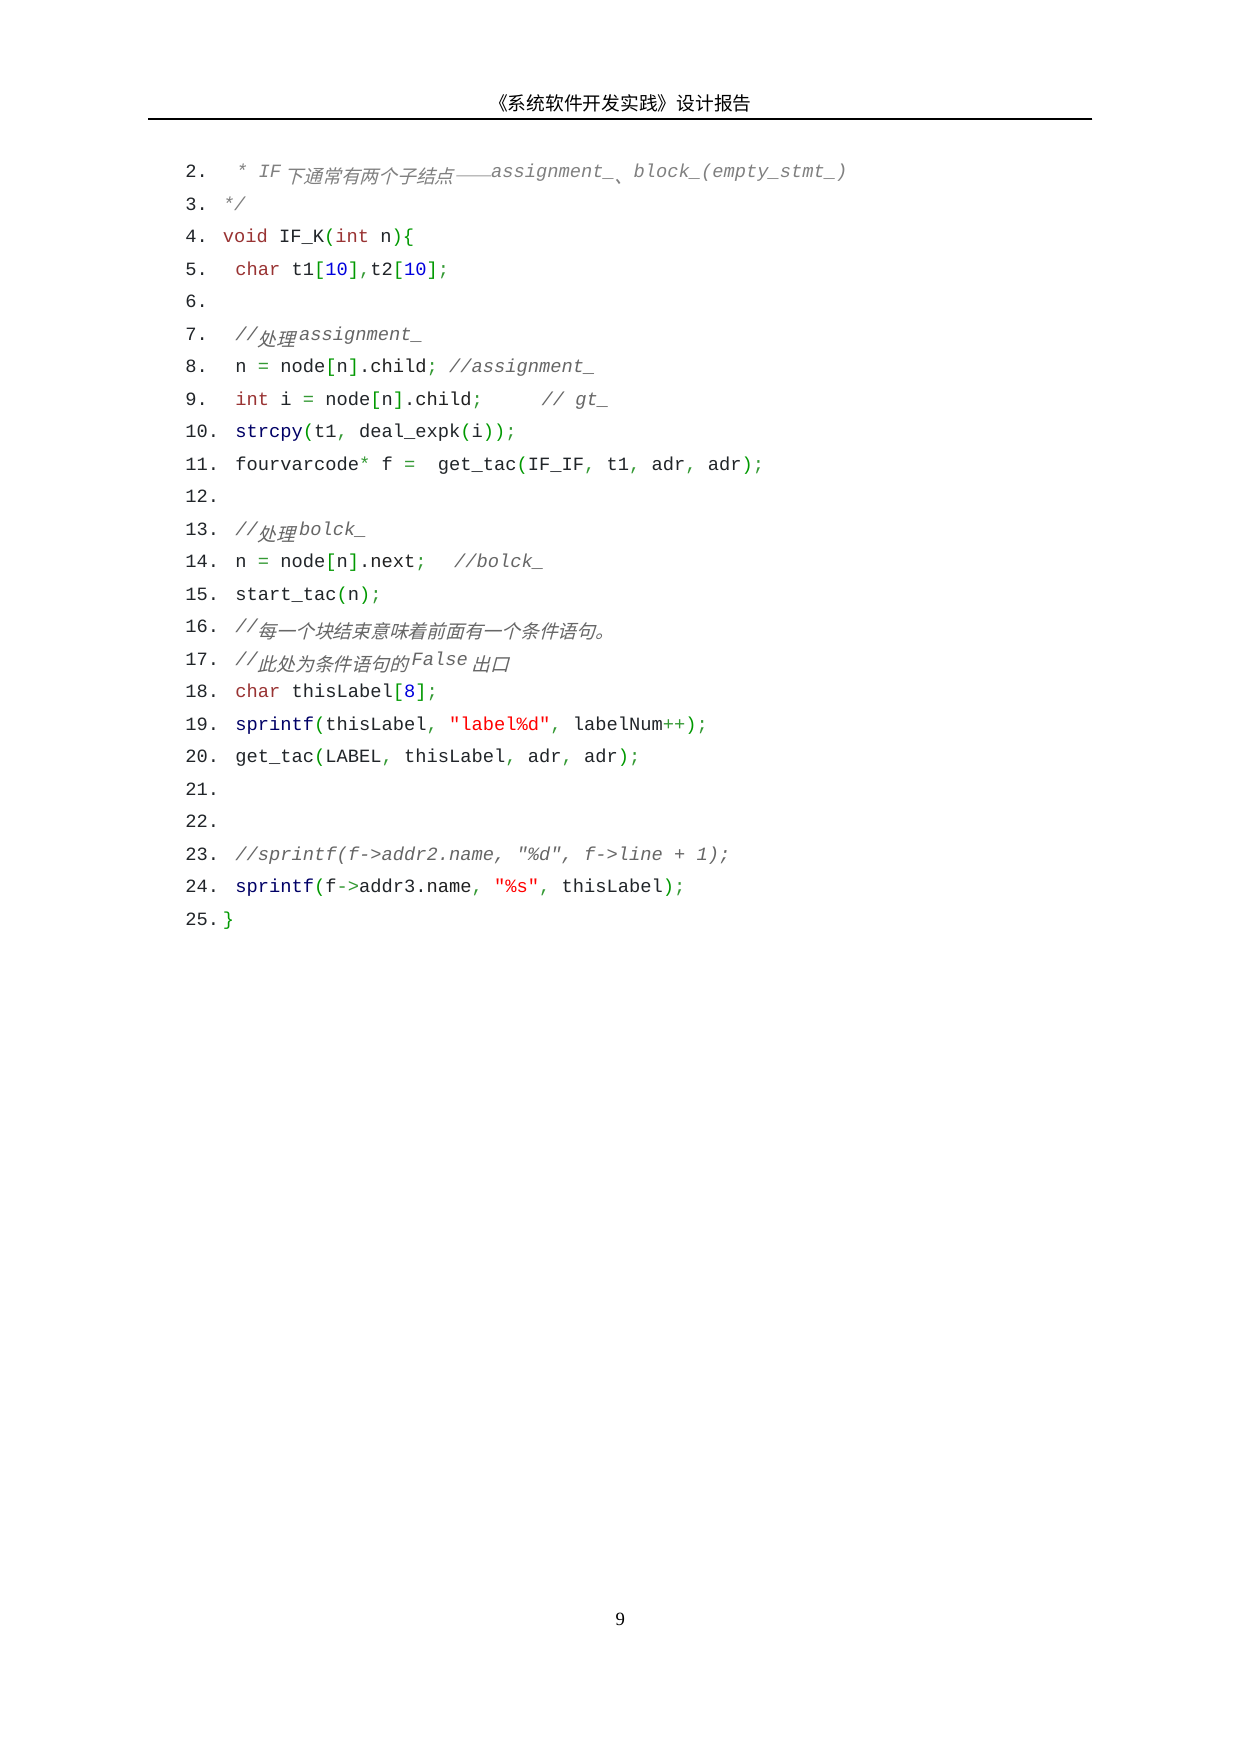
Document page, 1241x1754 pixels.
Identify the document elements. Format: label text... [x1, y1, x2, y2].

list fourvarcode* f = get_tac(IF_IF, t1, adr, adr); [185, 454, 1092, 487]
list sprintf(thisLabel, "label%d", labelNum++); [185, 714, 1092, 747]
list char t1[10],t2[10]; [185, 259, 1092, 292]
list * IF下通常有两个子结点——assignment_、block_(empty_stmt_) [185, 162, 1092, 194]
list //处理bolck_ [185, 519, 1092, 552]
list char thisLabel[8]; [185, 682, 1092, 714]
list start_tac(n); [185, 584, 1092, 617]
list //每一个块结束意味着前面有一个条件语句。 [185, 617, 1092, 649]
list n = node[n].child; //assignment_ [185, 357, 1092, 389]
list //此处为条件语句的False出口 [185, 649, 1092, 682]
list //处理assignment_ [185, 324, 1092, 357]
list strcpy(t1, deal_expk(i)); [185, 422, 1092, 454]
list */ [185, 194, 1092, 227]
list } [185, 909, 1092, 942]
list sprintf(f->addr3.name, "%s", thisLabel); [185, 877, 1092, 909]
list //sprintf(f->addr2.name, "%d", f->line + 1); [185, 844, 1092, 877]
list int i = node[n].child; // gt_ [185, 389, 1092, 422]
list get_tac(LABEL, thisLabel, adr, adr); [185, 747, 1092, 779]
list void IF_K(int n){ [185, 227, 1092, 259]
list n = node[n].next; //bolck_ [185, 552, 1092, 584]
